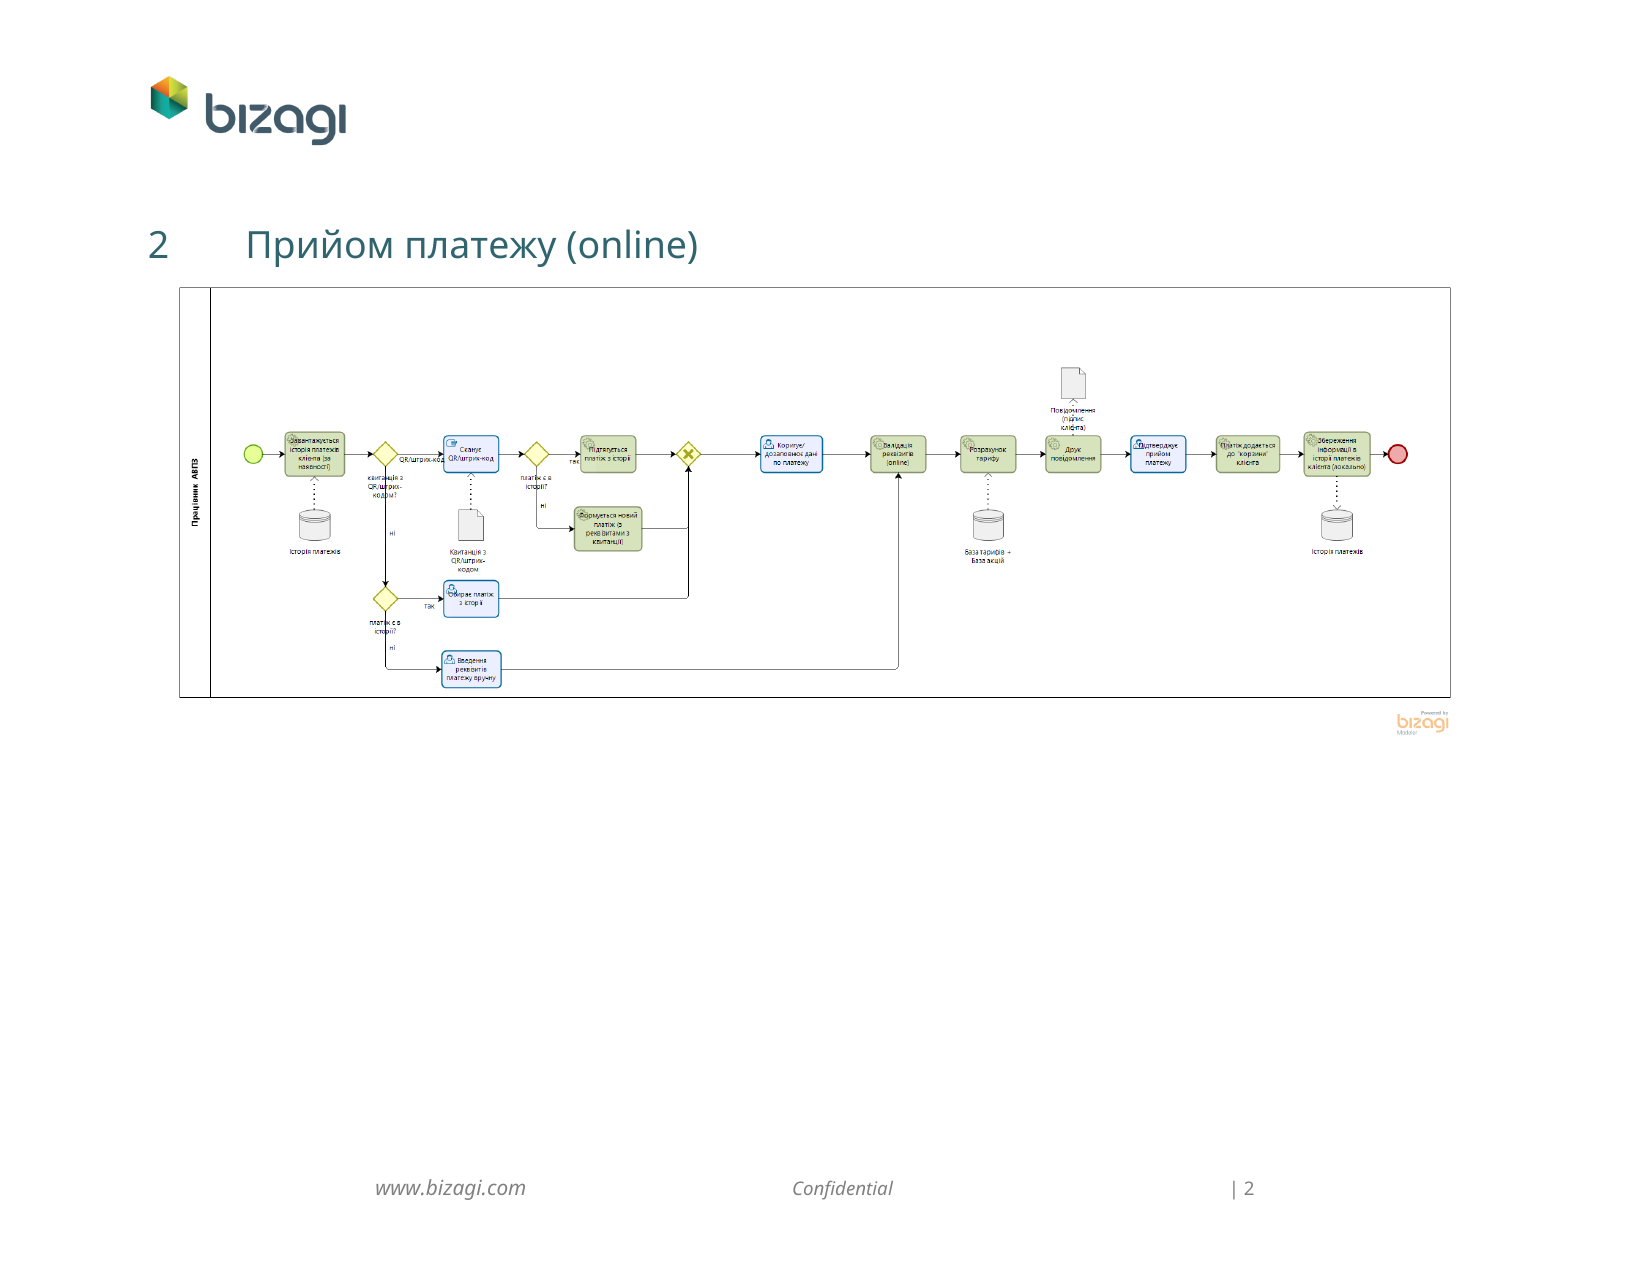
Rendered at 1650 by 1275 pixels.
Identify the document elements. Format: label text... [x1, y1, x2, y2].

subtitle Прийом платежу (online) [148, 219, 1482, 270]
picture [167, 275, 1462, 754]
picture [147, 73, 349, 149]
